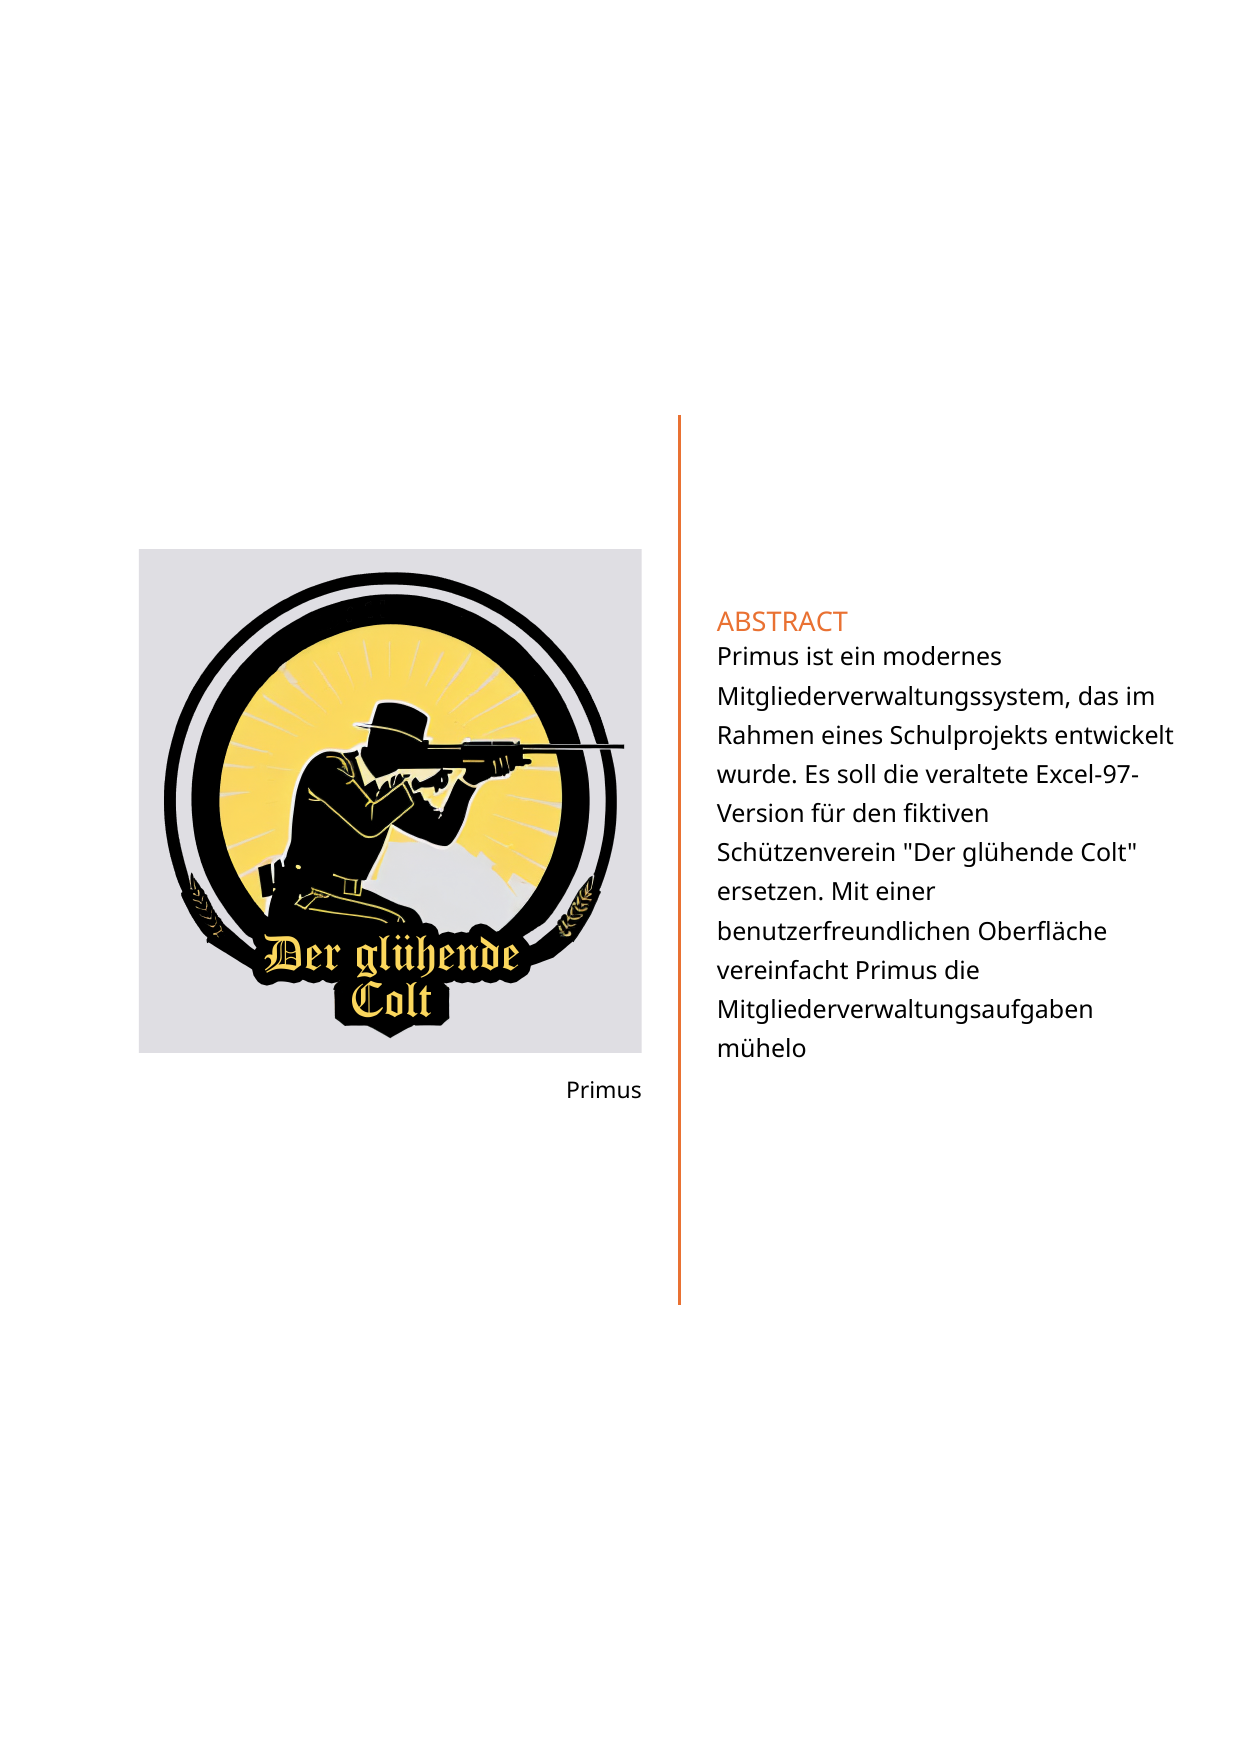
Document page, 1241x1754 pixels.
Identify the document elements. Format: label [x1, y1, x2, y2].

picture [138, 549, 642, 1053]
